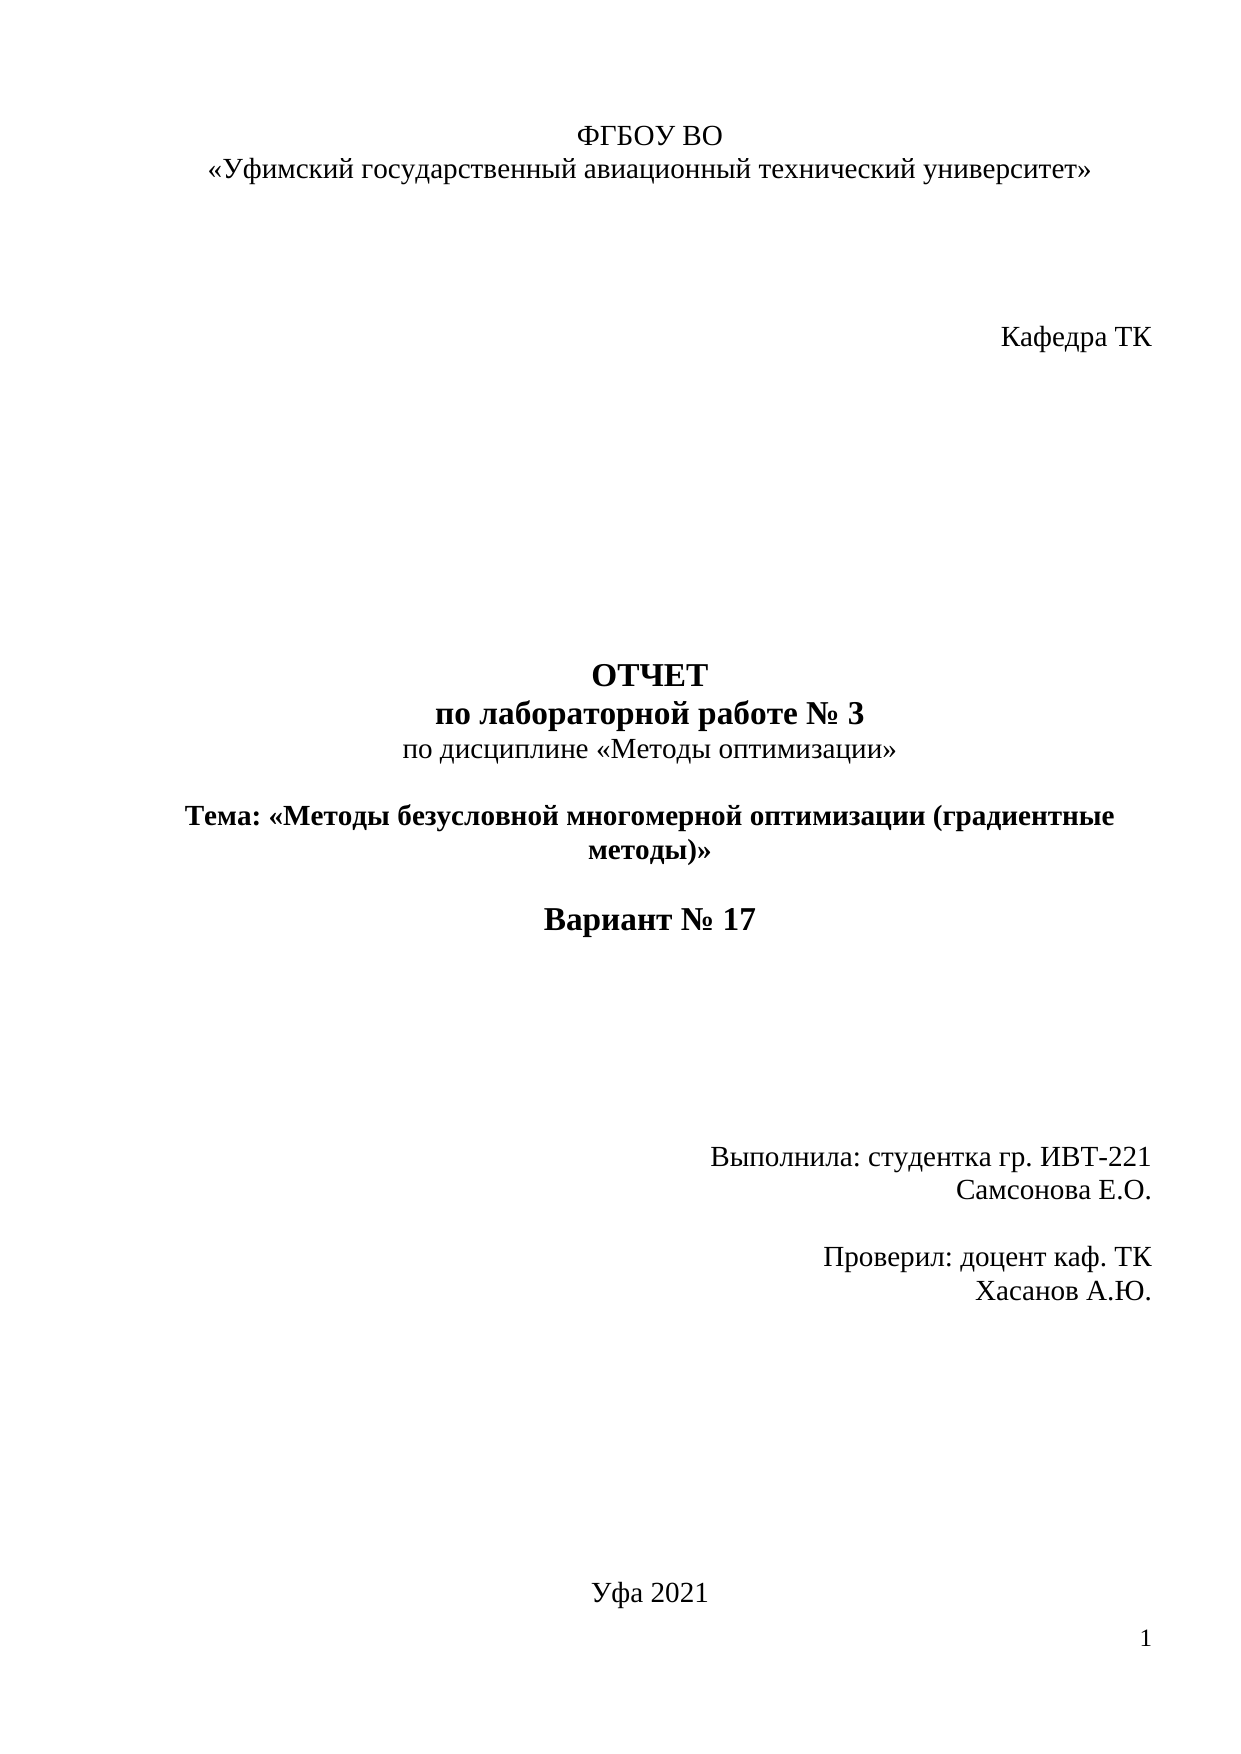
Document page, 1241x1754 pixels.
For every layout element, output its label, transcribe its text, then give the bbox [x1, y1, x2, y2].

text Тема: «Методы безусловной многомерной оптимизации (градиентные методы)» [148, 798, 1152, 866]
text Самсонова Е.О. [148, 1172, 1152, 1206]
text ОТЧЕТ [148, 655, 1152, 693]
text «Уфимский государственный авиационный технический университет» [148, 152, 1152, 185]
text Проверил: доцент каф. ТК [148, 1239, 1152, 1273]
text Выполнила: студентка гр. ИВТ-221 [148, 1139, 1152, 1172]
text Уфа 2021 [148, 1575, 1152, 1608]
text по дисциплине «Методы оптимизации» [148, 731, 1152, 765]
text по лабораторной работе № 3 [148, 693, 1152, 731]
text ФГБОУ ВО [148, 118, 1152, 152]
text Вариант № 17 [148, 899, 1152, 937]
text Кафедра ТК [148, 319, 1152, 353]
text Хасанов А.Ю. [148, 1273, 1152, 1306]
